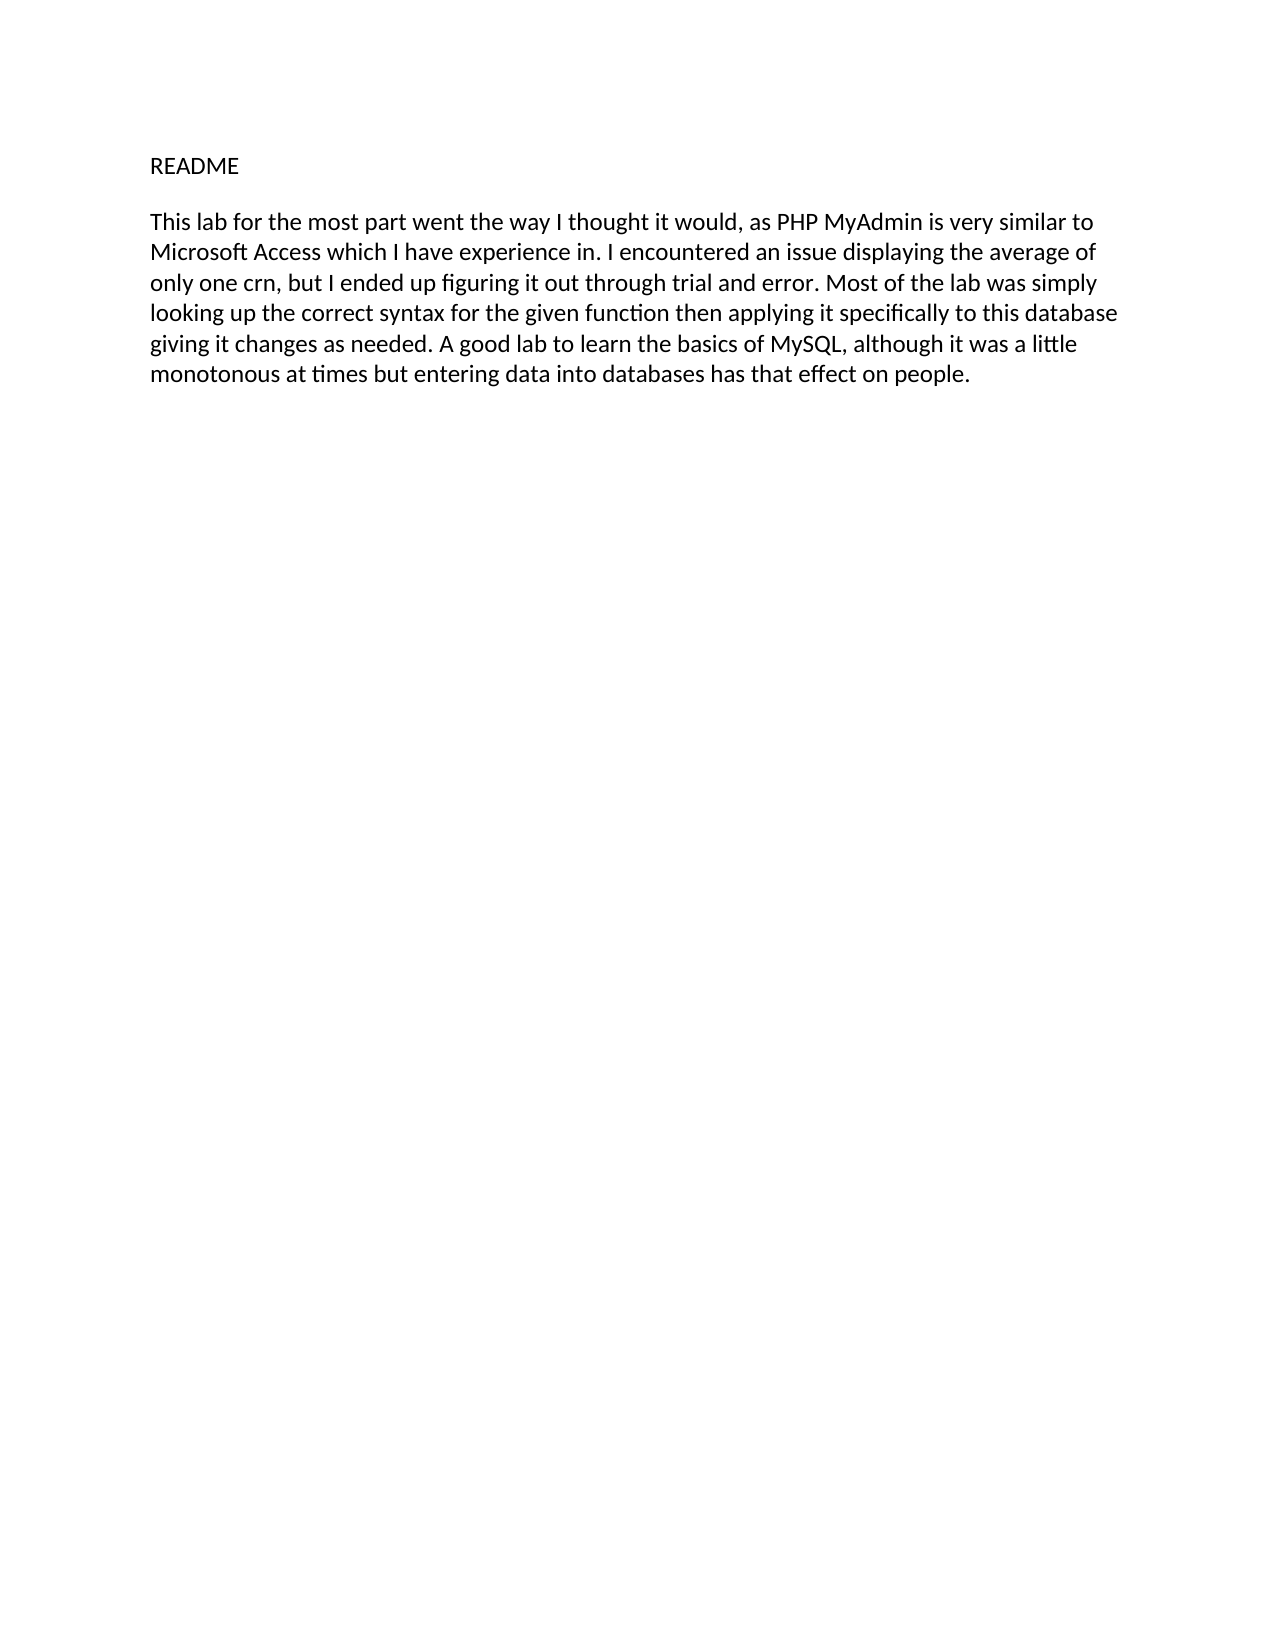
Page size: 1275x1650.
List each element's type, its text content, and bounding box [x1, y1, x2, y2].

text README [150, 150, 1125, 181]
text This lab for the most part went the way I thought it would, as PHP MyAdmin is very similar to Microsoft Access which I have experience in. I encountered an issue displaying the average of only one crn, but I ended up figuring it out through trial and error. Most of the lab was simply looking up the correct syntax for the given function then applying it specifically to this database giving it changes as needed. A good lab to learn the basics of MySQL, although it was a little monotonous at times but entering data into databases has that effect on people. [150, 206, 1125, 389]
